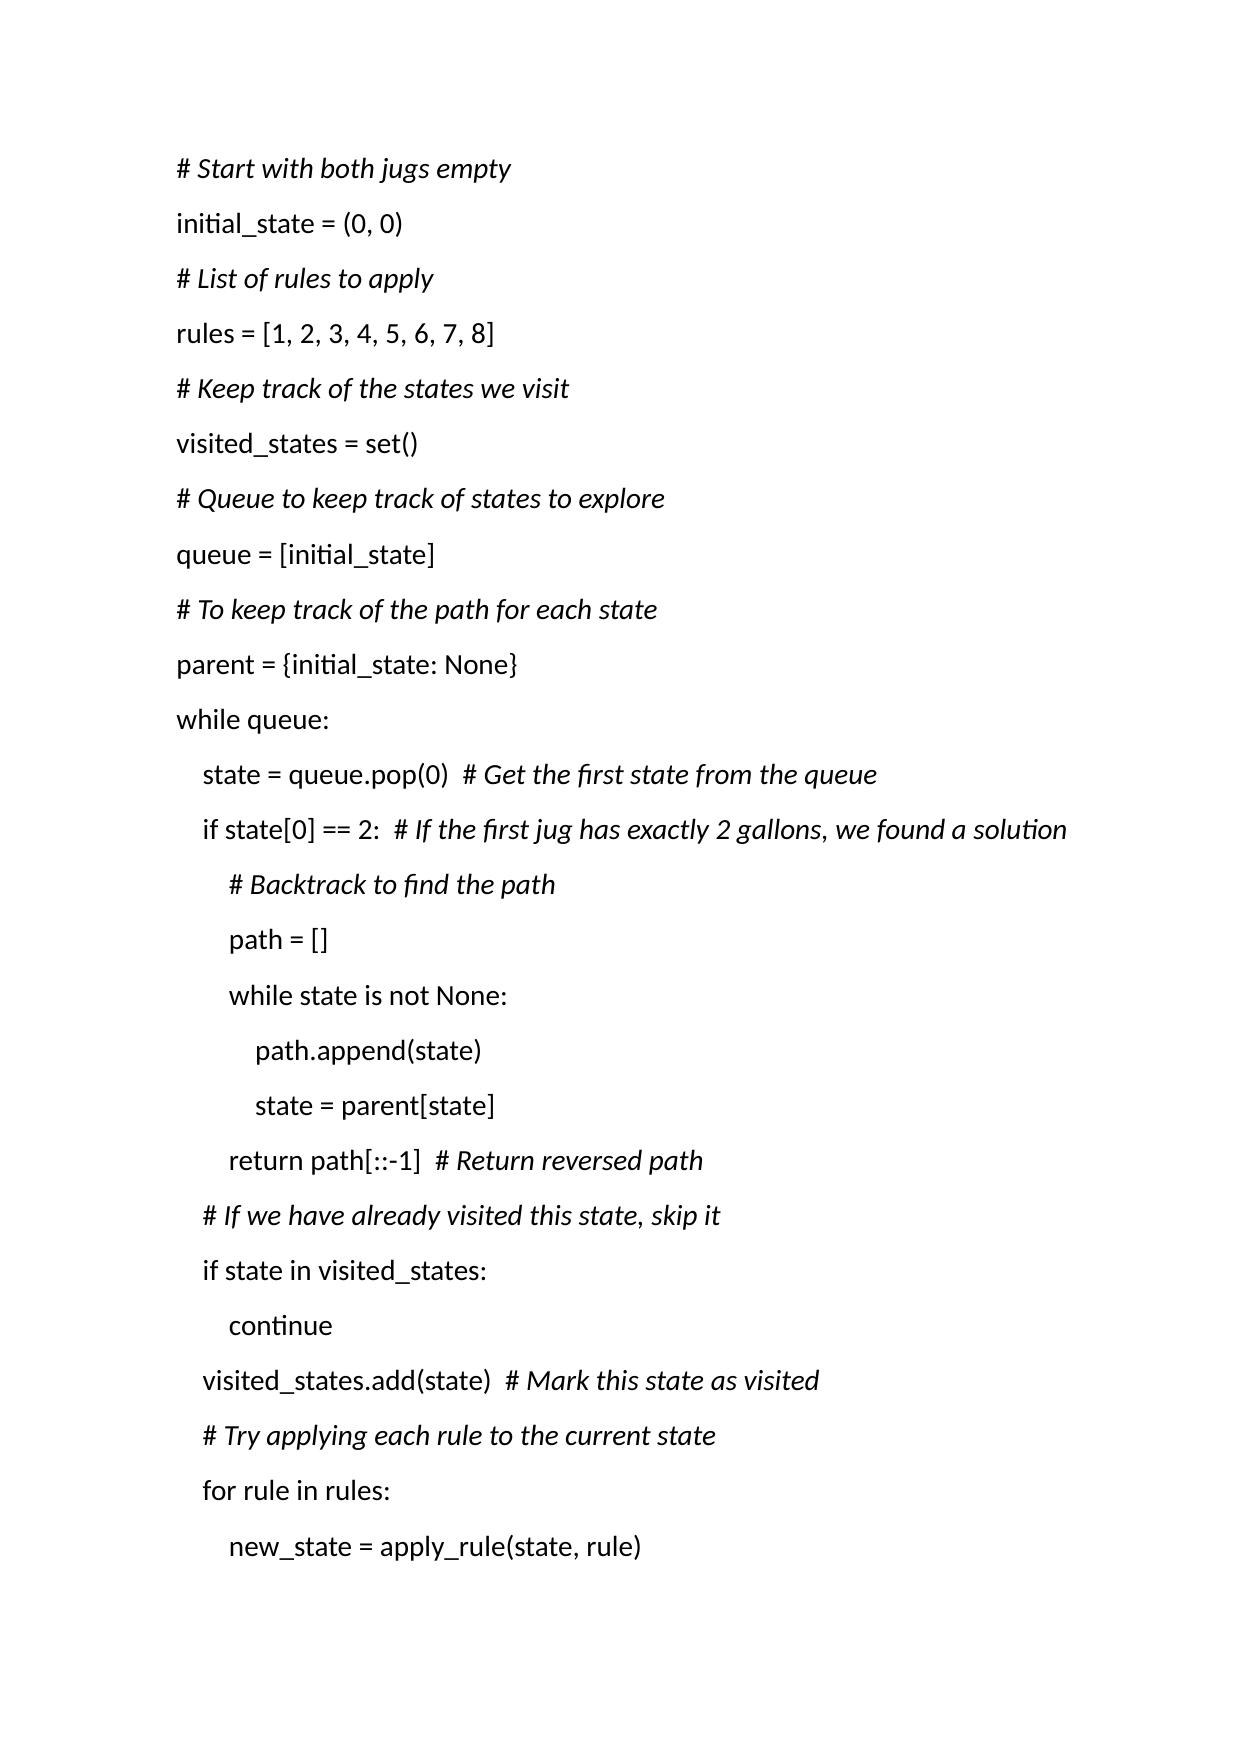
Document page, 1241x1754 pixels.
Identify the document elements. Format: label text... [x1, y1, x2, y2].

text while queue: [150, 701, 1090, 737]
text parent = {initial_state: None} [150, 646, 1090, 682]
text if state in visited_states: [150, 1252, 1090, 1288]
text new_state = apply_rule(state, rule) [150, 1528, 1090, 1563]
text state = queue.pop(0) # Get the first state from the queue [150, 756, 1090, 792]
text # Try applying each rule to the current state [150, 1417, 1090, 1453]
text if state[0] == 2: # If the first jug has exactly 2 gallons, we found a solution [150, 811, 1090, 847]
text while state is not None: [150, 977, 1090, 1012]
text initial_state = (0, 0) [150, 205, 1090, 241]
text visited_states.add(state) # Mark this state as visited [150, 1362, 1090, 1398]
text # Start with both jugs empty [150, 150, 1090, 186]
text queue = [initial_state] [150, 536, 1090, 571]
text return path[::-1] # Return reversed path [150, 1142, 1090, 1177]
text for rule in rules: [150, 1472, 1090, 1508]
text continue [150, 1307, 1090, 1343]
text state = parent[state] [150, 1087, 1090, 1122]
text # If we have already visited this state, skip it [150, 1197, 1090, 1233]
text path.append(state) [150, 1032, 1090, 1067]
text # Queue to keep track of states to explore [150, 481, 1090, 516]
text path = [] [150, 921, 1090, 957]
text rules = [1, 2, 3, 4, 5, 6, 7, 8] [150, 315, 1090, 351]
text # List of rules to apply [150, 260, 1090, 296]
text # Backtrack to find the path [150, 866, 1090, 902]
text visited_states = set() [150, 426, 1090, 461]
text # Keep track of the states we visit [150, 370, 1090, 406]
text # To keep track of the path for each state [150, 591, 1090, 626]
